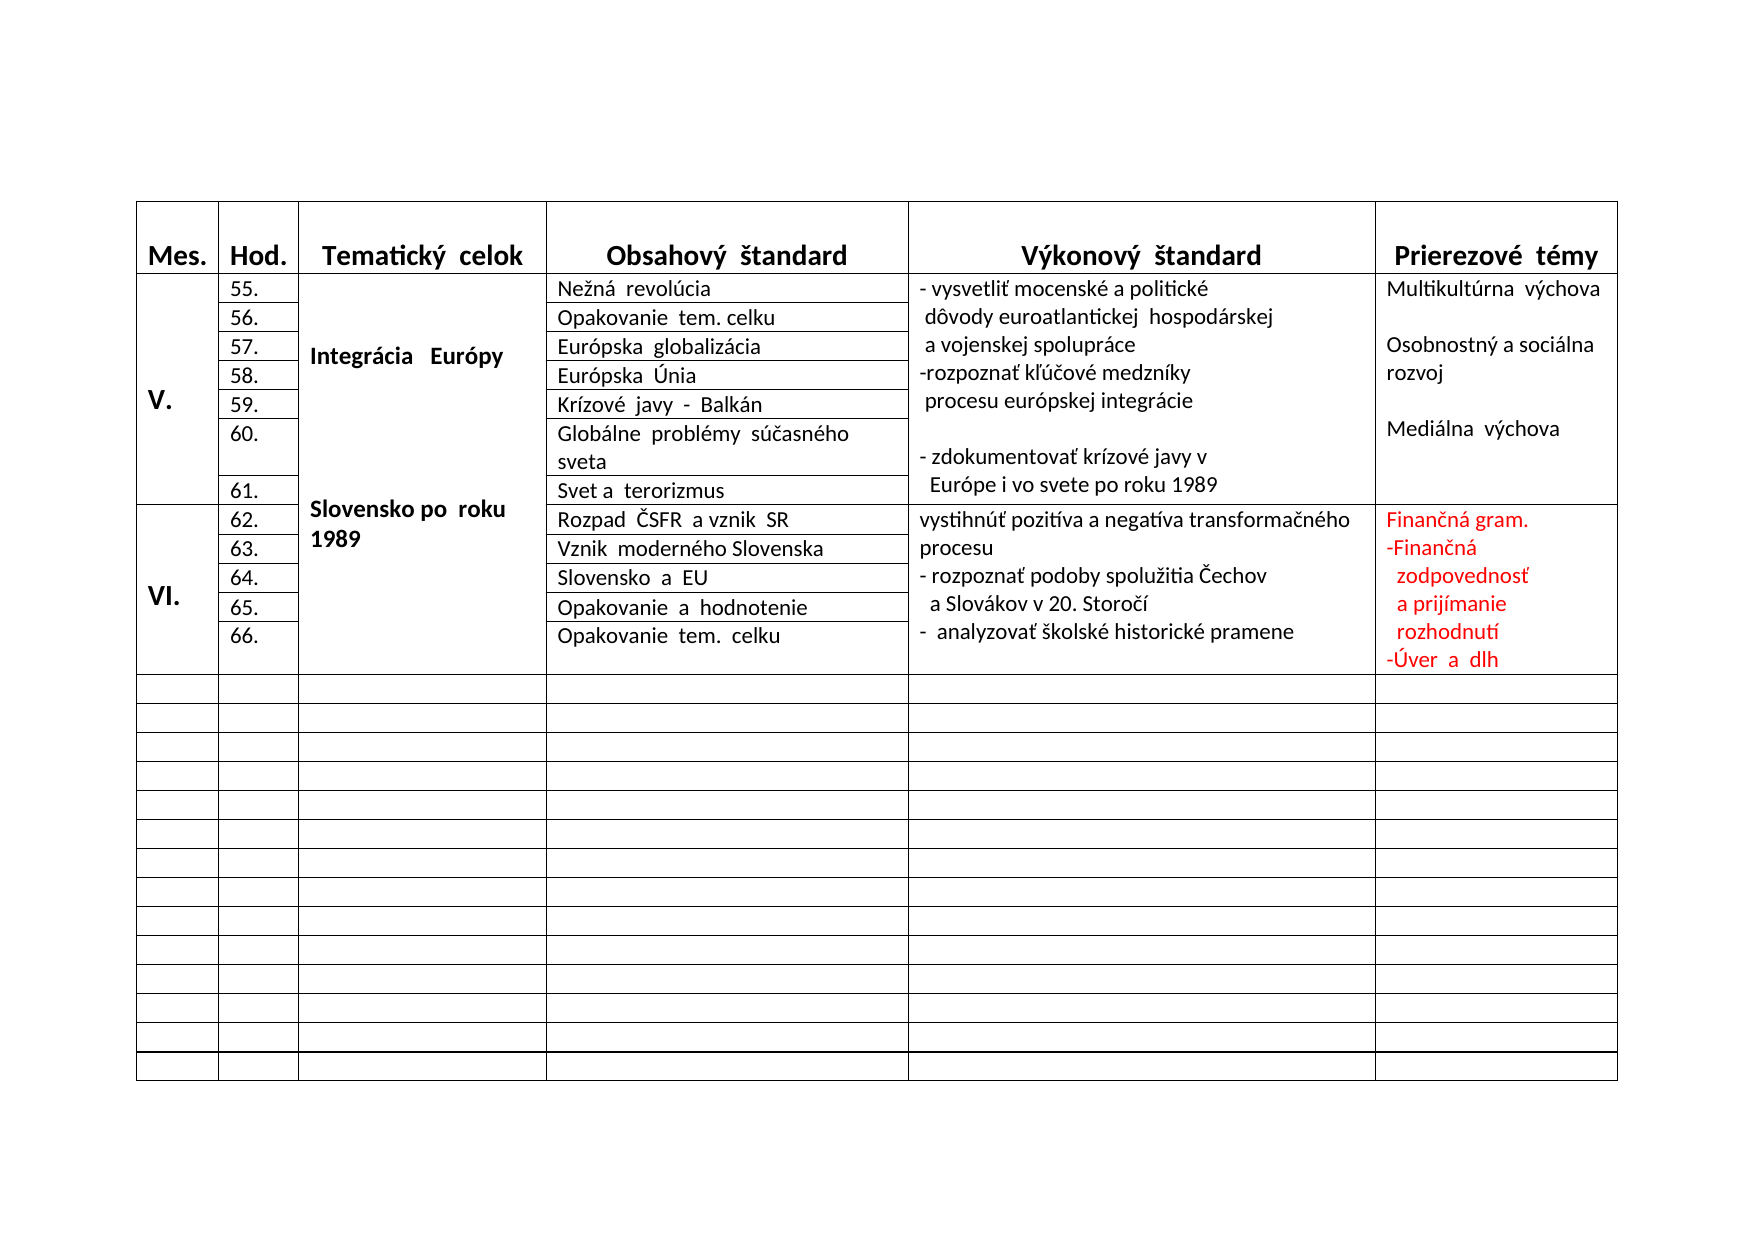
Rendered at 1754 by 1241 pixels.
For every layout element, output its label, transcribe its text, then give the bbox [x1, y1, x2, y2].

table_cell [547, 675, 908, 703]
table_cell [1376, 791, 1617, 819]
table_cell [1376, 1053, 1617, 1080]
table_header Hod. [219, 202, 298, 273]
table_cell - vysvetliť mocenské a politické dôvody euroatlantickej hospodárskej a vojenskej spolupráce -rozpoznať kľúčové medzníky procesu európskej integrácie - zdokumentovať krízové javy v Európe i vo svete po roku 1989 [909, 274, 1375, 504]
table_cell [299, 1023, 546, 1051]
table_cell [909, 704, 1375, 732]
table_cell Finančná gram. -Finančná zodpovednosť a prijímanie rozhodnutí -Úver a dlh [1376, 505, 1617, 673]
table_cell [219, 704, 298, 732]
table_cell Integrácia Európy Slovensko po roku 1989 [299, 274, 546, 673]
table_cell [219, 1053, 298, 1080]
table_cell [137, 733, 218, 761]
table_cell [137, 936, 218, 964]
table_cell [909, 1023, 1375, 1051]
table_header Obsahový štandard [547, 202, 908, 273]
table_cell [137, 965, 218, 993]
table_cell Svet a terorizmus [547, 476, 908, 504]
table_cell Multikultúrna výchova Osobnostný a sociálna rozvoj Mediálna výchova [1376, 274, 1617, 504]
table_cell [219, 675, 298, 703]
table_cell [137, 878, 218, 906]
table_cell Opakovanie a hodnotenie [547, 593, 908, 621]
table_cell [547, 907, 908, 935]
table_cell 56. [219, 303, 298, 331]
table_cell Opakovanie tem. celku [547, 622, 908, 673]
table_cell [219, 907, 298, 935]
table_cell [909, 762, 1375, 790]
table_cell [137, 994, 218, 1022]
table_cell [219, 733, 298, 761]
table_cell VI. [137, 505, 218, 673]
table_cell 60. [219, 419, 298, 475]
table_cell [299, 820, 546, 848]
table_cell V. [137, 274, 218, 504]
table_cell [909, 965, 1375, 993]
table_cell [299, 994, 546, 1022]
table_cell [909, 675, 1375, 703]
table_cell [299, 878, 546, 906]
table_cell [219, 1023, 298, 1051]
table_cell [219, 994, 298, 1022]
table_cell [909, 820, 1375, 848]
table_cell [909, 878, 1375, 906]
table_cell [137, 1023, 218, 1051]
table_cell [547, 791, 908, 819]
table_cell [547, 1023, 908, 1051]
table_cell [299, 965, 546, 993]
table_cell [909, 907, 1375, 935]
table_cell [547, 994, 908, 1022]
table_cell Nežná revolúcia [547, 274, 908, 302]
table_cell [1376, 762, 1617, 790]
table_cell [137, 704, 218, 732]
table_cell [547, 878, 908, 906]
table_cell [547, 936, 908, 964]
table_header Mes. [137, 202, 218, 273]
table_cell Európska Únia [547, 361, 908, 389]
table_cell [1376, 878, 1617, 906]
table_cell 58. [219, 361, 298, 389]
table_cell [909, 994, 1375, 1022]
table_cell [1376, 907, 1617, 935]
table_cell 62. [219, 505, 298, 533]
table_cell 59. [219, 390, 298, 418]
table_cell [547, 762, 908, 790]
table_cell [1376, 936, 1617, 964]
table_cell [547, 820, 908, 848]
table_cell [137, 820, 218, 848]
table_cell [909, 733, 1375, 761]
table_cell [909, 791, 1375, 819]
table_cell [299, 675, 546, 703]
table_cell Krízové javy - Balkán [547, 390, 908, 418]
table_cell [547, 965, 908, 993]
table_cell [137, 849, 218, 877]
table_cell [137, 762, 218, 790]
table_cell 66. [219, 622, 298, 673]
table_cell [219, 791, 298, 819]
table_cell Globálne problémy súčasného sveta [547, 419, 908, 475]
table_cell [219, 936, 298, 964]
table_cell [219, 820, 298, 848]
table_cell [219, 762, 298, 790]
table_cell [547, 733, 908, 761]
table_cell [219, 878, 298, 906]
table_cell [1376, 675, 1617, 703]
table_cell [137, 1053, 218, 1080]
table_cell Vznik moderného Slovenska [547, 535, 908, 562]
table_cell 61. [219, 476, 298, 504]
table_cell [547, 704, 908, 732]
table_cell [299, 762, 546, 790]
table_cell vystihnúť pozitíva a negatíva transformačného procesu - rozpoznať podoby spolužitia Čechov a Slovákov v 20. Storočí - analyzovať školské historické pramene [909, 505, 1375, 673]
table_cell [1376, 994, 1617, 1022]
table_cell [137, 791, 218, 819]
table_cell [909, 1053, 1375, 1080]
table_cell 63. [219, 535, 298, 562]
table_cell [299, 907, 546, 935]
table_cell [299, 849, 546, 877]
table_cell [219, 849, 298, 877]
table_cell Rozpad ČSFR a vznik SR [547, 505, 908, 533]
table_cell [1376, 733, 1617, 761]
table_cell [1376, 704, 1617, 732]
table_cell [299, 1053, 546, 1080]
table_header Tematický celok [299, 202, 546, 273]
table_cell Európska globalizácia [547, 332, 908, 360]
table_cell [299, 733, 546, 761]
table_cell [1376, 965, 1617, 993]
table_cell Slovensko a EU [547, 564, 908, 592]
table_cell [299, 704, 546, 732]
table_cell 55. [219, 274, 298, 302]
table_cell 57. [219, 332, 298, 360]
table_cell [137, 675, 218, 703]
table_cell [299, 936, 546, 964]
table_cell [547, 849, 908, 877]
table_header Prierezové témy [1376, 202, 1617, 273]
table_cell [137, 907, 218, 935]
table_cell 65. [219, 593, 298, 621]
table_cell [547, 1053, 908, 1080]
table_cell Opakovanie tem. celku [547, 303, 908, 331]
table_cell [909, 936, 1375, 964]
table_cell [1376, 820, 1617, 848]
table_cell [1376, 1023, 1617, 1051]
table_cell [909, 849, 1375, 877]
table_cell [219, 965, 298, 993]
table_cell [299, 791, 546, 819]
table_header Výkonový štandard [909, 202, 1375, 273]
table_cell [1376, 849, 1617, 877]
table_cell 64. [219, 564, 298, 592]
